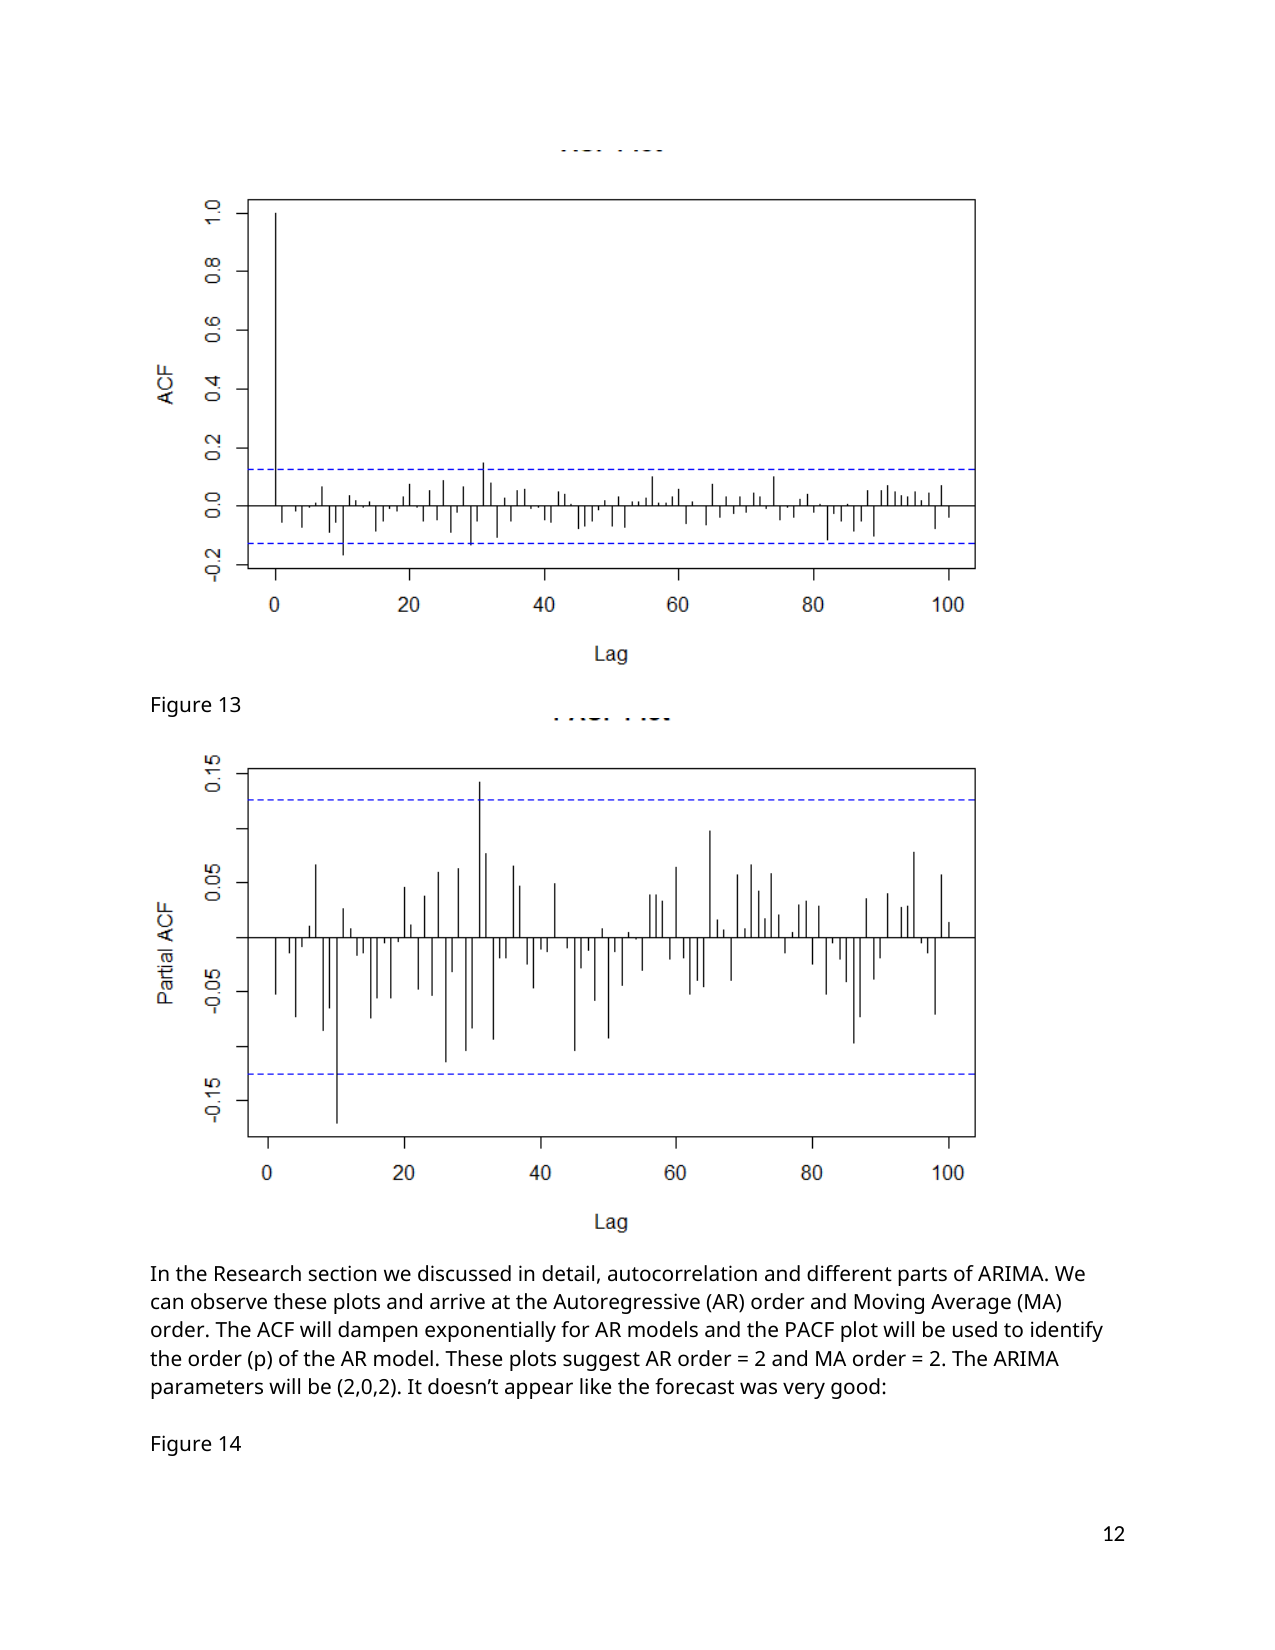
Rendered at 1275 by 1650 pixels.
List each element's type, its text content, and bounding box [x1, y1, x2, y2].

picture [150, 718, 1025, 1259]
picture [150, 150, 1025, 691]
text Figure 14 [150, 1429, 1125, 1458]
text In the Research section we discussed in detail, autocorrelation and different parts of ARIMA. We can observe these plots and arrive at the Autoregressive (AR) order and Moving Average (MA) order. The ACF will dampen exponentially for AR models and the PACF plot will be used to identify the order (p) of the AR model. These plots suggest AR order = 2 and MA order = 2. The ARIMA parameters will be (2,0,2). It doesn’t appear like the forecast was very good: [150, 1259, 1125, 1401]
text Figure 13 [150, 690, 1125, 718]
